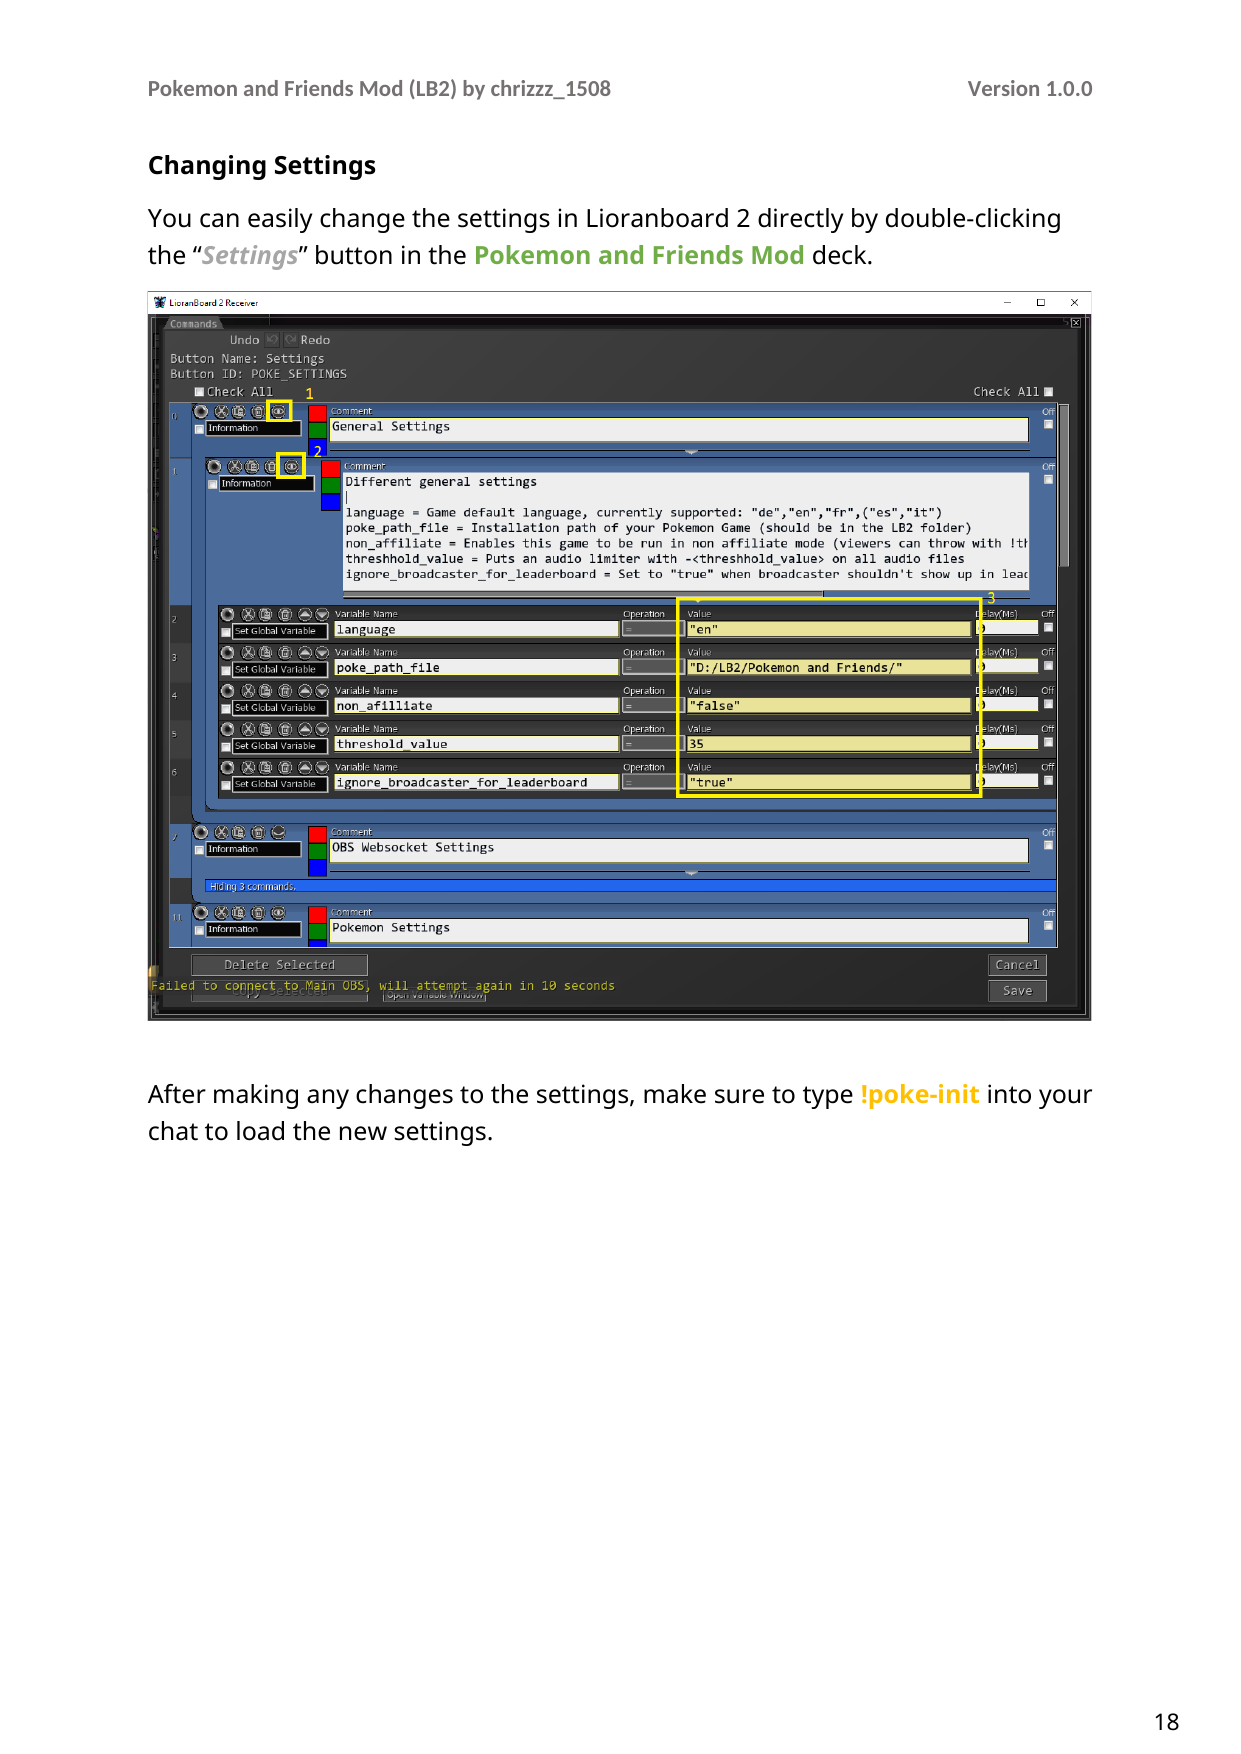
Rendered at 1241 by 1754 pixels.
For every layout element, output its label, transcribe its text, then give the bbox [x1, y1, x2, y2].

picture [147, 291, 1092, 1021]
subtitle Changing Settings [148, 148, 1093, 182]
text After making any changes to the settings, make sure to type !poke-init into your chat to load the new settings. [148, 1040, 1093, 1147]
text You can easily change the settings in Lioranboard 2 directly by double-clicking the “Settings” button in the Pokemon and Friends Mod deck. [148, 201, 1093, 272]
